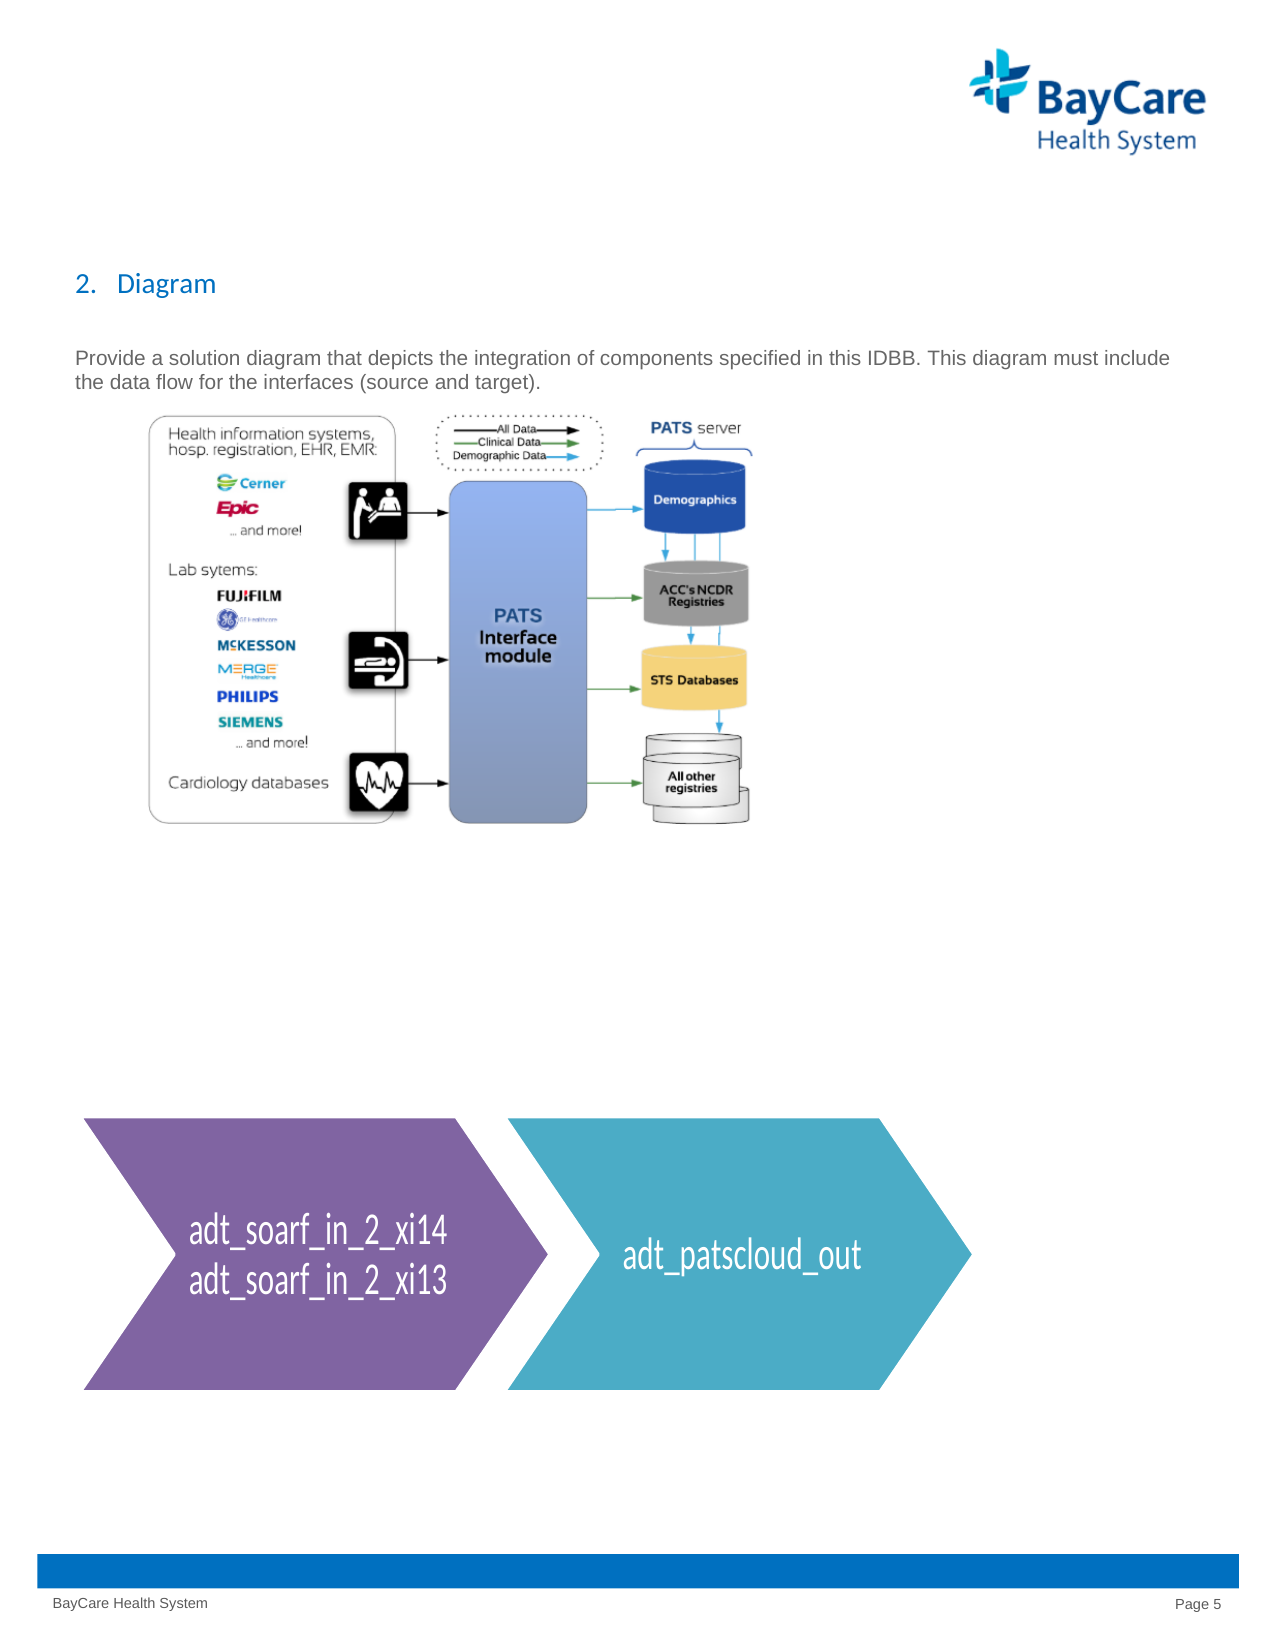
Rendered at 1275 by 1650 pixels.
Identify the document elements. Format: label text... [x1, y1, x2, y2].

subtitle 2. Diagram [75, 265, 1200, 301]
picture [75, 414, 977, 844]
picture [951, 37, 1233, 168]
